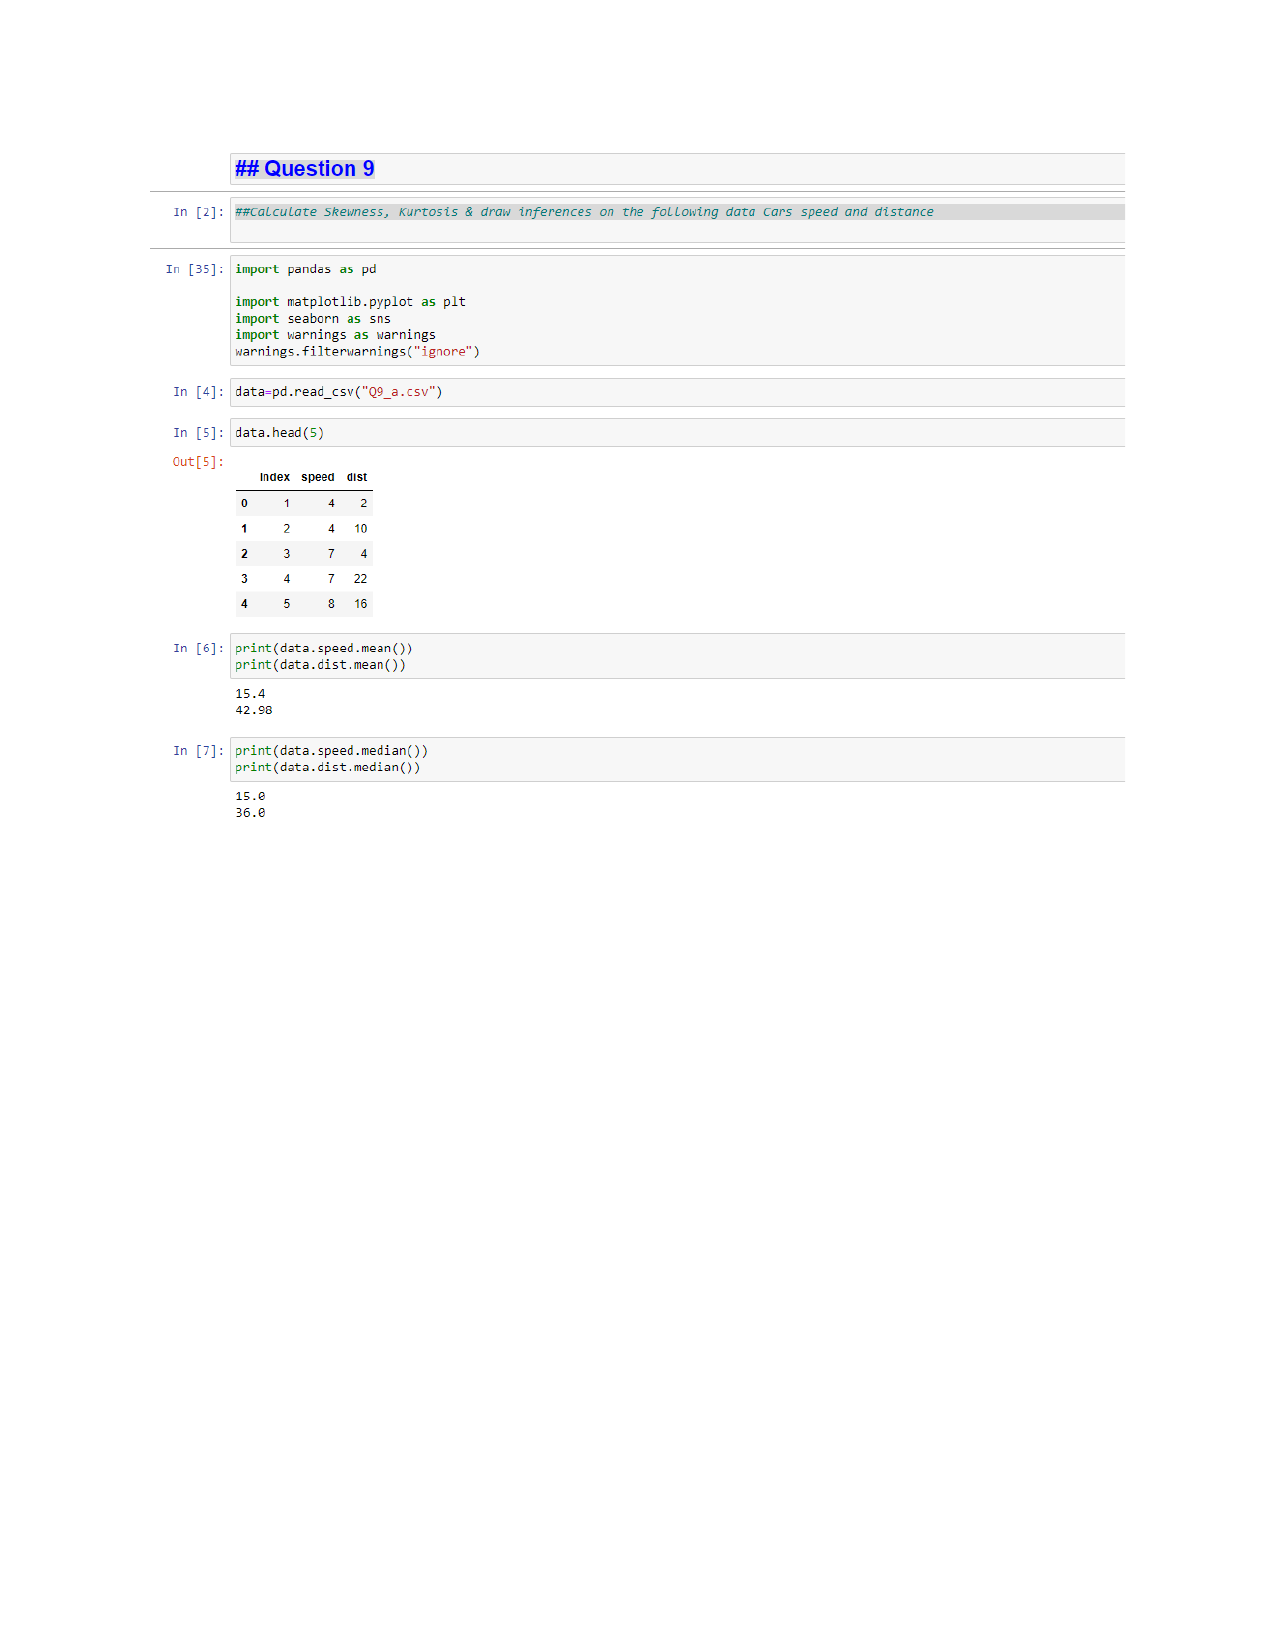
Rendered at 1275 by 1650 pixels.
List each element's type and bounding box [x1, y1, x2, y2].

picture [150, 150, 1125, 828]
